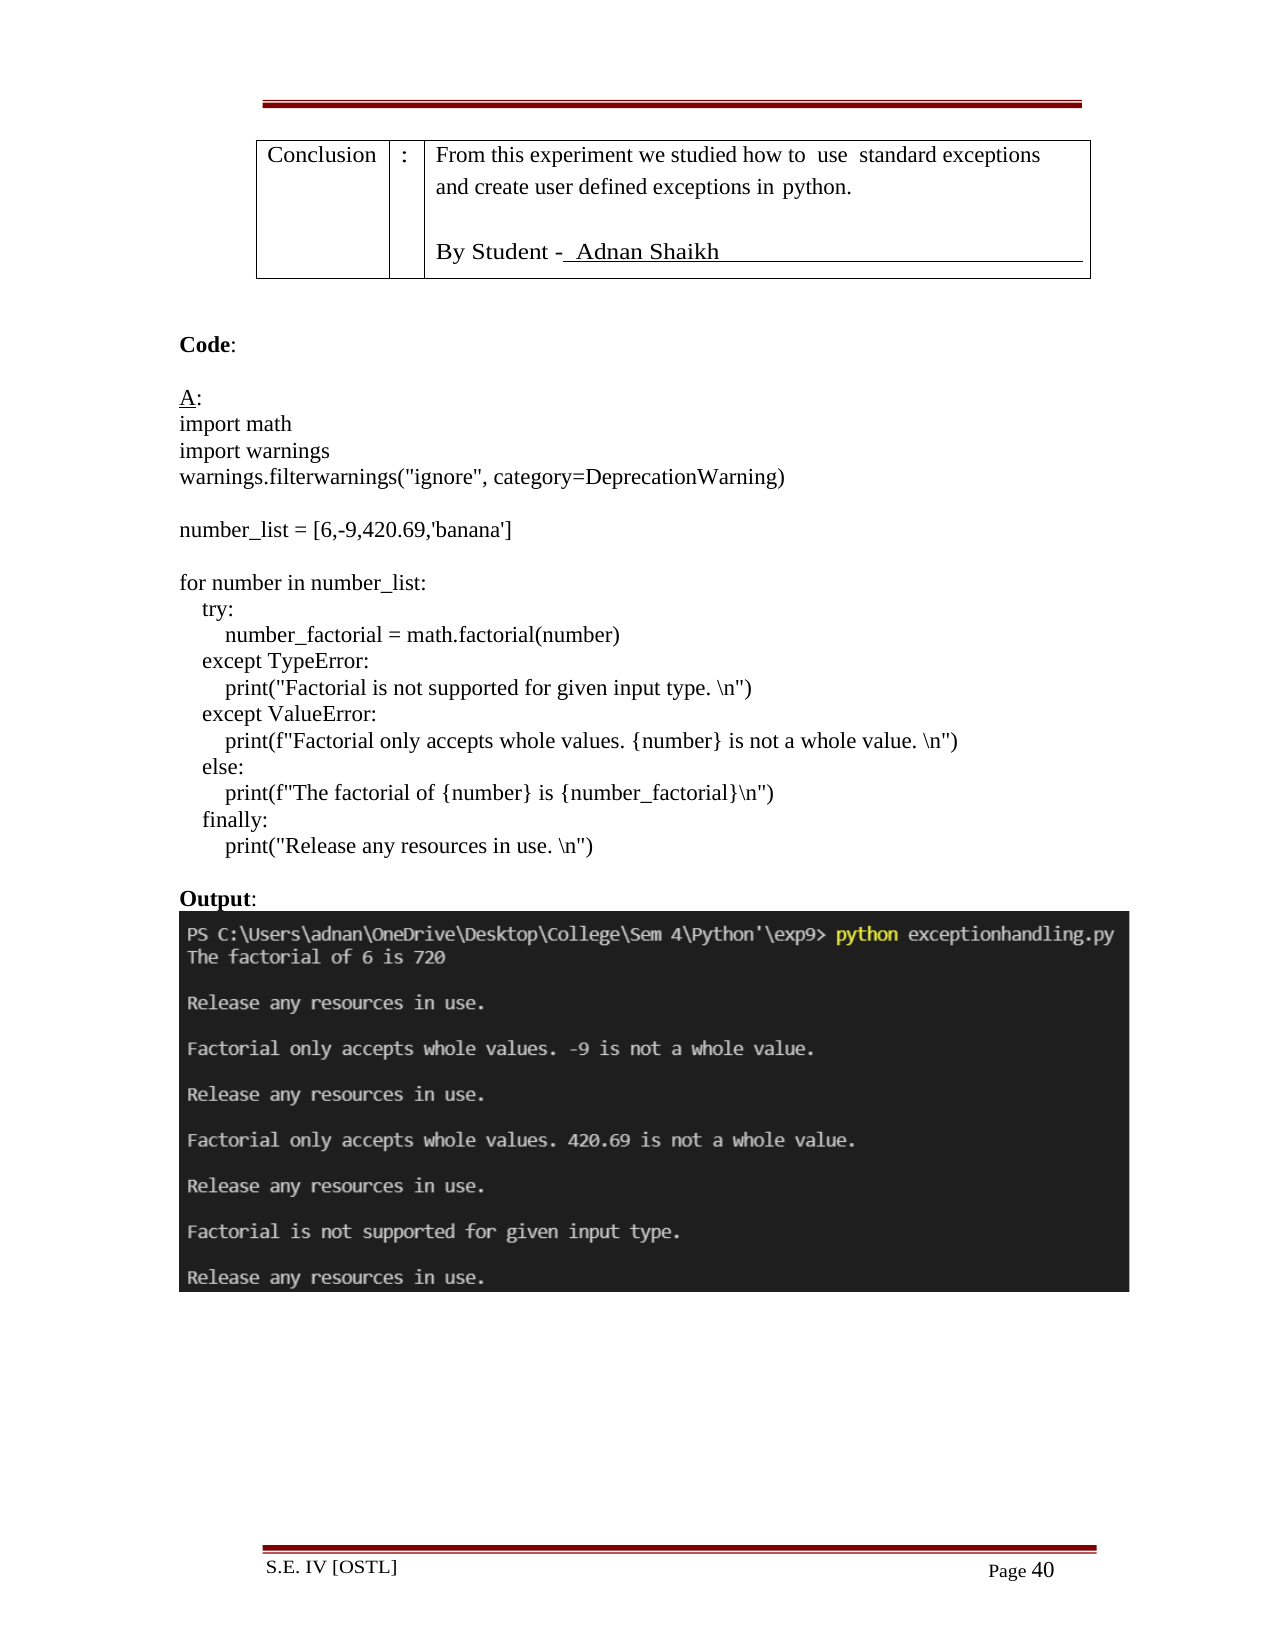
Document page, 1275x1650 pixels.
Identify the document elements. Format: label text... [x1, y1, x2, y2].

text import math [179, 410, 1106, 437]
text except TypeError: [179, 648, 1106, 674]
text Output: [179, 885, 1106, 911]
text except ValueError: [179, 700, 1106, 727]
text try: [179, 595, 1106, 621]
text number_list = [6,-9,420.69,'banana'] [179, 516, 1106, 542]
text Code: [179, 331, 1106, 384]
text print(f"Factorial only accepts whole values. {number} is not a whole value. \n") [179, 727, 1106, 753]
text else: [179, 753, 1106, 779]
table_header From this experiment we studied how to use standard exceptions and create user defined exceptions in python. By Student - Adnan Shaikh [425, 141, 1090, 278]
text print("Release any resources in use. \n") [179, 832, 1106, 858]
text A: [179, 384, 1106, 410]
table_header : [390, 141, 424, 278]
text print(f"The factorial of {number} is {number_factorial}\n") [179, 779, 1106, 806]
text number_factorial = math.factorial(number) [179, 621, 1106, 648]
table_header Conclusion [257, 141, 389, 278]
text finally: [179, 806, 1106, 832]
text for number in number_list: [179, 568, 1106, 595]
text import warnings [179, 437, 1106, 463]
picture [179, 911, 1130, 1292]
text print("Factorial is not supported for given input type. \n") [179, 674, 1106, 700]
text warnings.filterwarnings("ignore", category=DeprecationWarning) [179, 463, 1106, 489]
